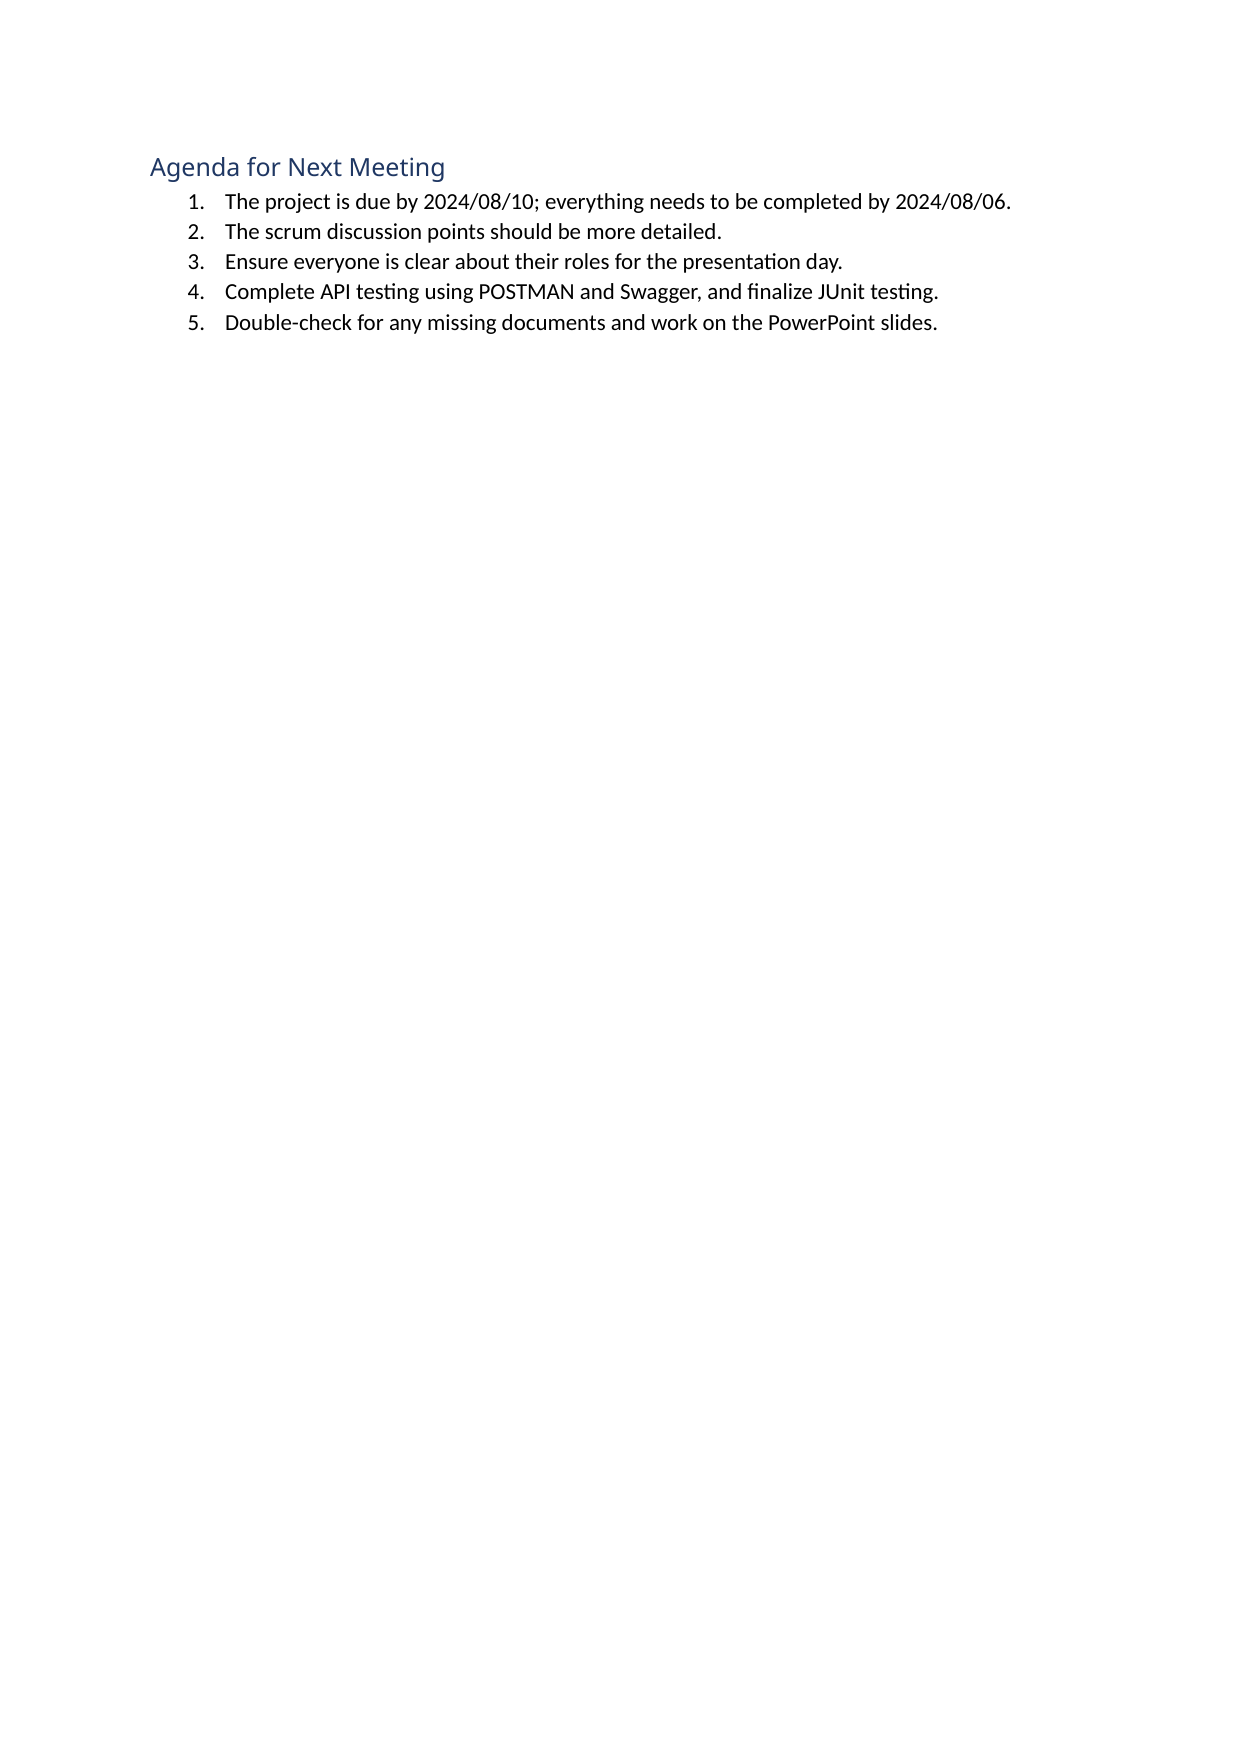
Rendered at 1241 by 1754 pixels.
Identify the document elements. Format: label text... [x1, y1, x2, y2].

list Double-check for any missing documents and work on the PowerPoint slides. [187, 308, 1090, 336]
list The scrum discussion points should be more detailed. [187, 217, 1090, 245]
list Complete API testing using POSTMAN and Swagger, and finalize JUnit testing. [187, 277, 1090, 305]
subtitle Agenda for Next Meeting [150, 150, 1090, 184]
list Ensure everyone is clear about their roles for the presentation day. [187, 247, 1090, 275]
list The project is due by 2024/08/10; everything needs to be completed by 2024/08/06. [187, 187, 1090, 215]
